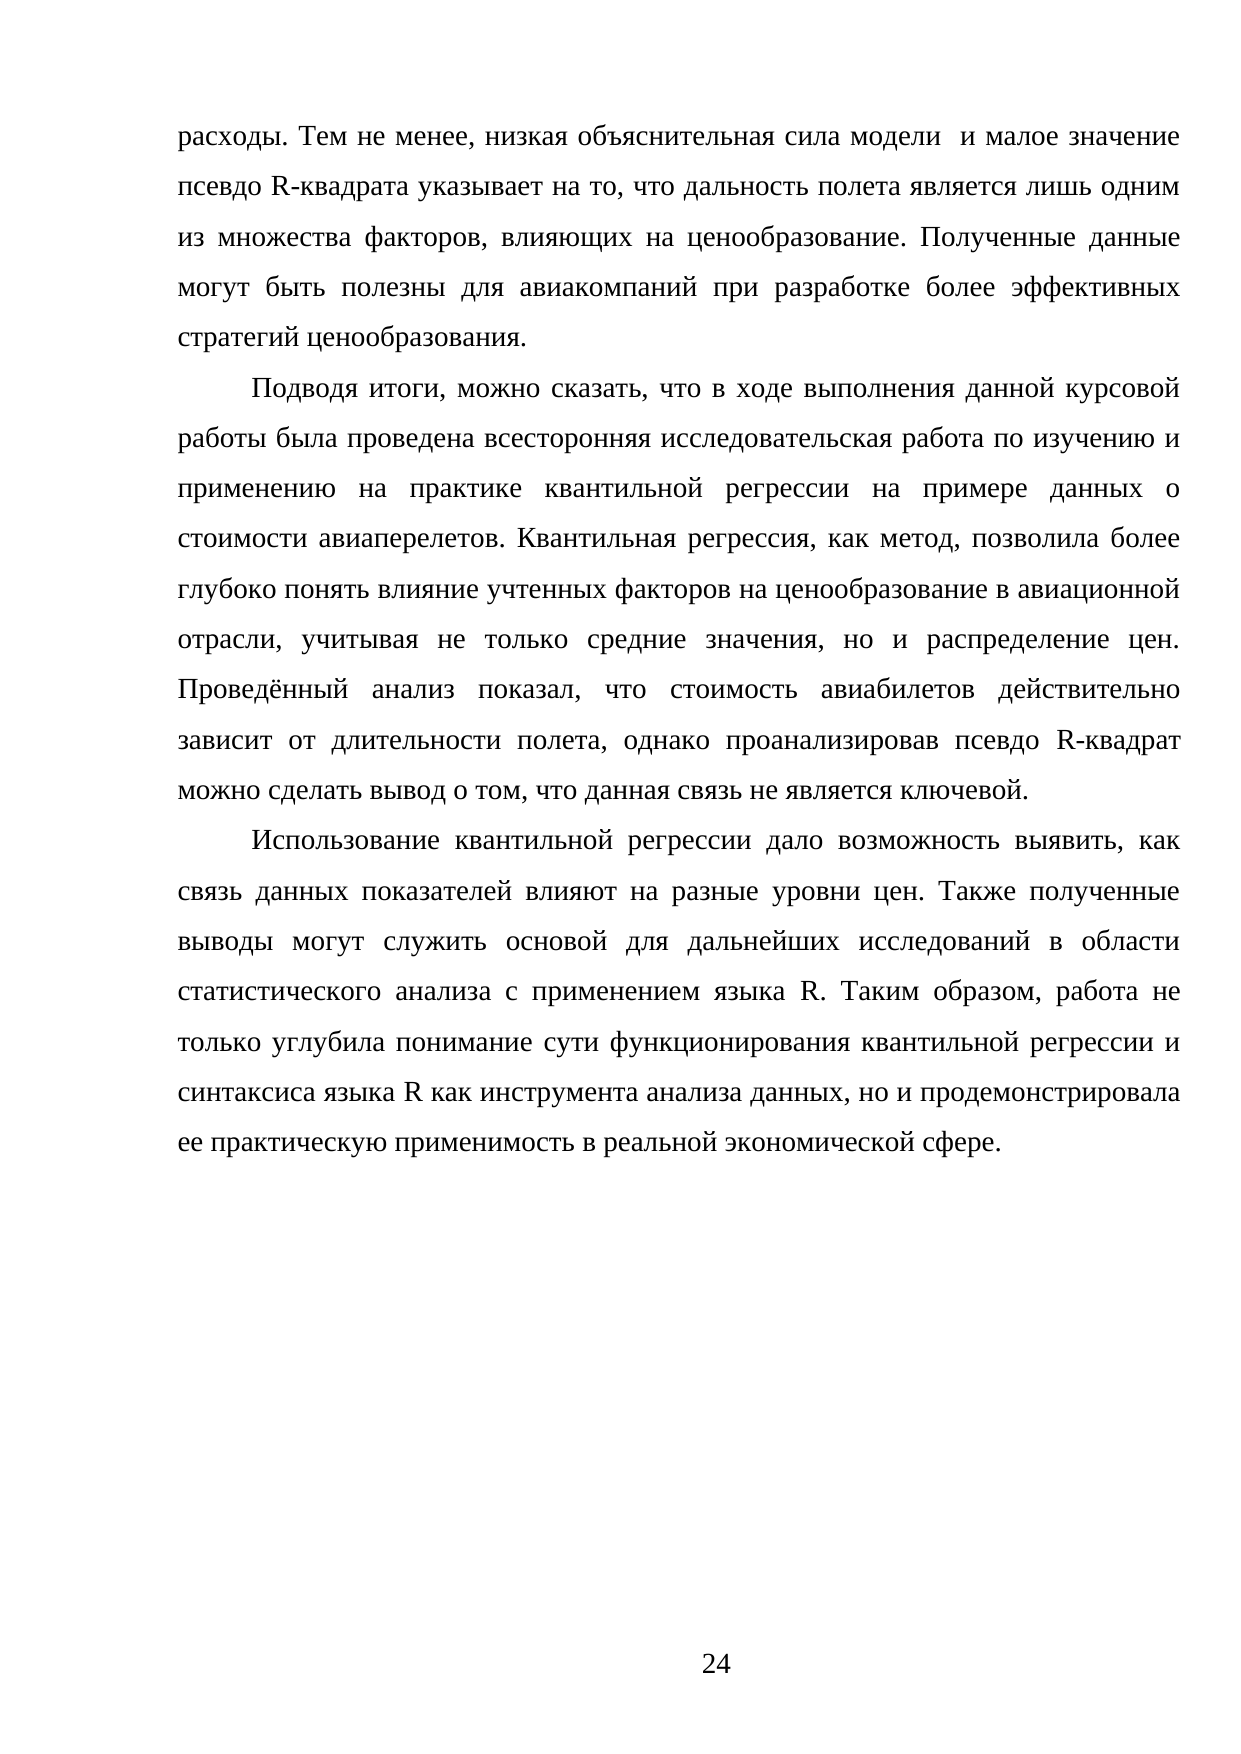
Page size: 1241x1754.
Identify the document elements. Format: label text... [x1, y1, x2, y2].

text Подводя итоги, можно сказать, что в ходе выполнения данной курсовой работы была проведена всесторонняя исследовательская работа по изучению и применению на практике квантильной регрессии на примере данных о стоимости авиаперелетов. Квантильная регрессия, как метод, позволила более глубоко понять влияние учтенных факторов на ценообразование в авиационной отрасли, учитывая не только средние значения, но и распределение цен. Проведённый анализ показал, что стоимость авиабилетов действительно зависит от длительности полета, однако проанализировав псевдо R-квадрат можно сделать вывод о том, что данная связь не является ключевой. [177, 370, 1181, 806]
text Использование квантильной регрессии дало возможность выявить, как связь данных показателей влияют на разные уровни цен. Также полученные выводы могут служить основой для дальнейших исследований в области статистического анализа с применением языка R. Таким образом, работа не только углубила понимание сути функционирования квантильной регрессии и синтаксиса языка R как инструмента анализа данных, но и продемонстрировала ее практическую применимость в реальной экономической сфере. [177, 822, 1181, 1158]
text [177, 118, 1181, 353]
